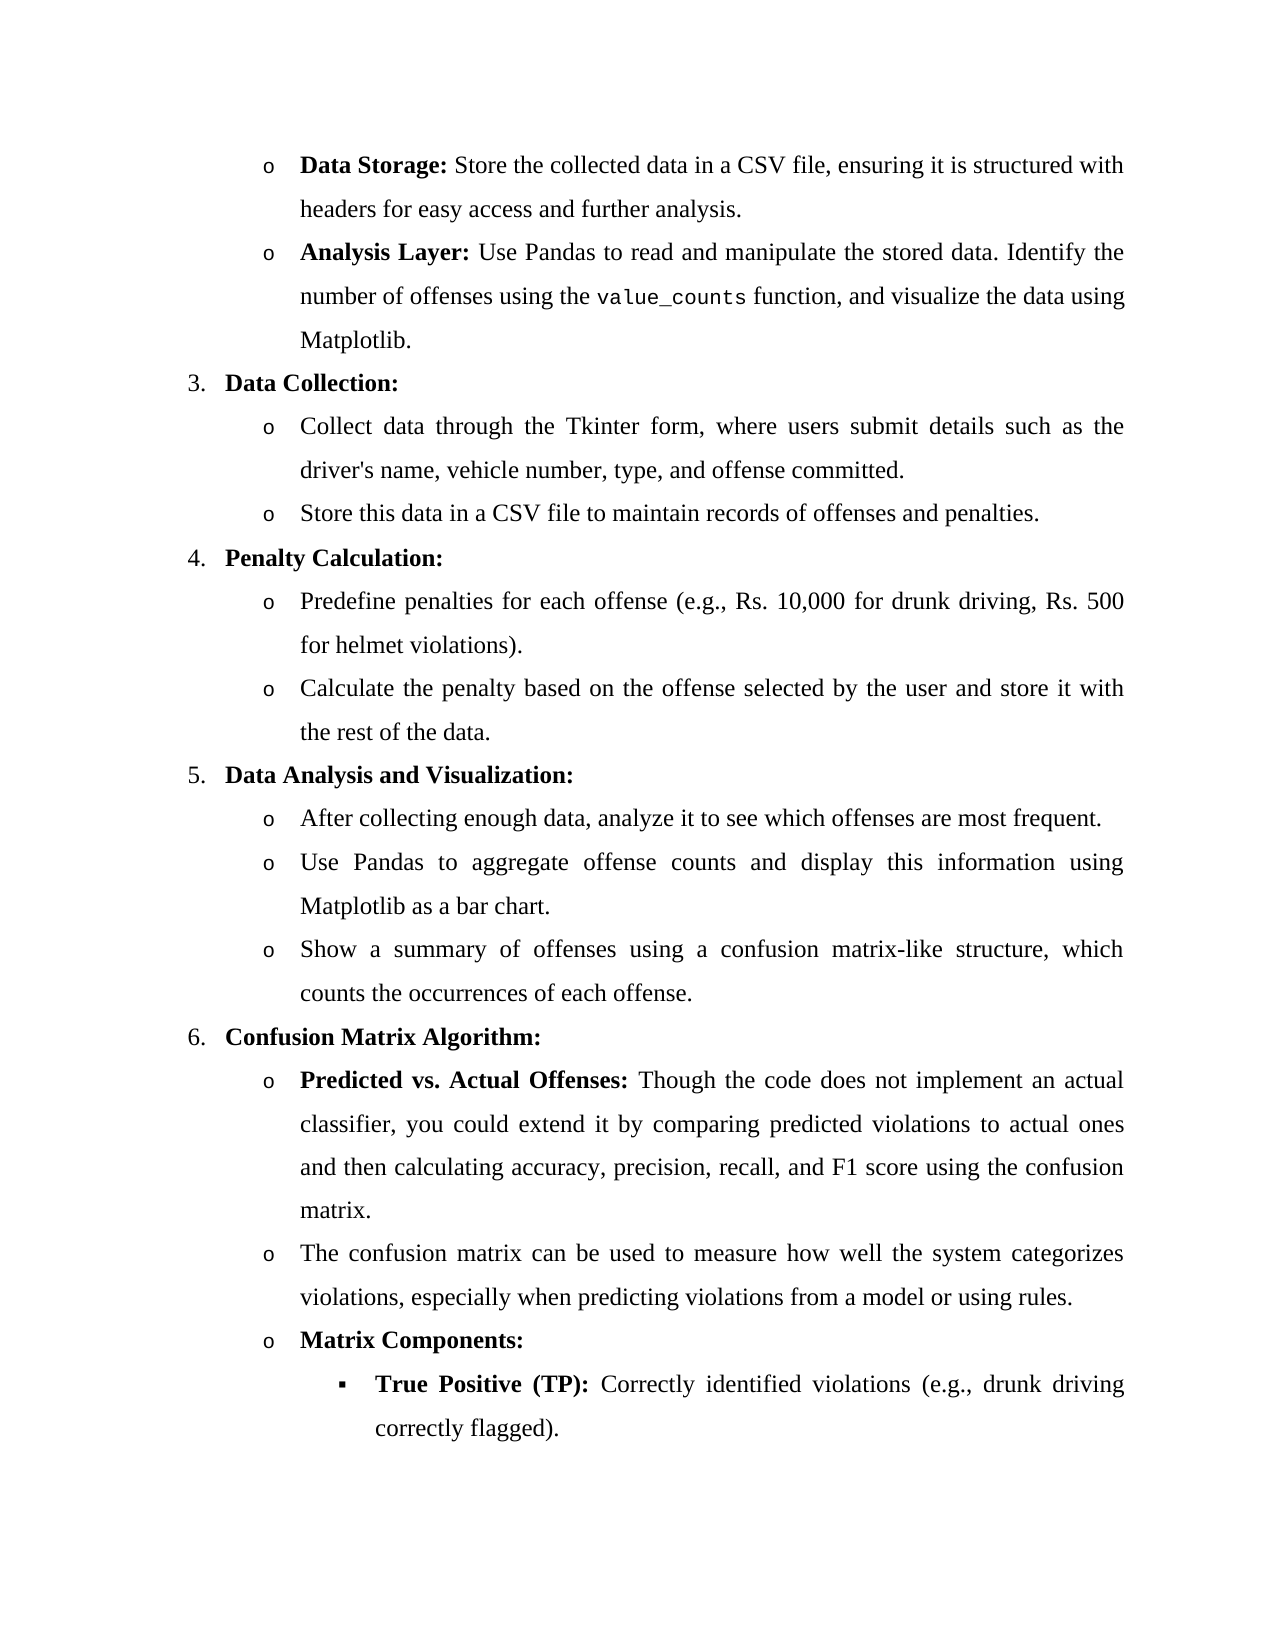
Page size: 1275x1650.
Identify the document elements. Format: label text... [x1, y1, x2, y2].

list After collecting enough data, analyze it to see which offenses are most frequent. [262, 803, 1125, 833]
list Analysis Layer: Use Pandas to read and manipulate the stored data. Identify the number of offenses using the value_counts function, and visualize the data using Matplotlib. [262, 237, 1125, 354]
list Collect data through the Tkinter form, where users submit details such as the driver's name, vehicle number, type, and offense committed. [262, 411, 1125, 484]
list Data Collection: [187, 368, 1125, 397]
list Calculate the penalty based on the offense selected by the user and store it with the rest of the data. [262, 673, 1125, 746]
list Data Storage: Store the collected data in a CSV file, ensuring it is structured with headers for easy access and further analysis. [262, 150, 1125, 223]
list Predefine penalties for each offense (e.g., Rs. 10,000 for drunk driving, Rs. 500 for helmet violations). [262, 586, 1125, 658]
list Store this data in a CSV file to maintain records of offenses and penalties. [262, 498, 1125, 528]
list Data Analysis and Visualization: [187, 760, 1125, 789]
list Predicted vs. Actual Offenses: Though the code does not implement an actual classifier, you could extend it by comparing predicted violations to actual ones and then calculating accuracy, precision, recall, and F1 score using the confusion matrix. [262, 1065, 1125, 1224]
list Show a summary of offenses using a confusion matrix-like structure, which counts the occurrences of each offense. [262, 934, 1125, 1007]
list Matrix Components: [262, 1325, 1125, 1355]
list True Positive (TP): Correctly identified violations (e.g., drunk driving correctly flagged). [337, 1369, 1125, 1441]
list Use Pandas to aggregate offense counts and display this information using Matplotlib as a bar chart. [262, 847, 1125, 920]
list Penalty Calculation: [187, 543, 1125, 571]
list Confusion Matrix Algorithm: [187, 1022, 1125, 1050]
list The confusion matrix can be used to measure how well the system categorizes violations, especially when predicting violations from a model or using rules. [262, 1238, 1125, 1311]
